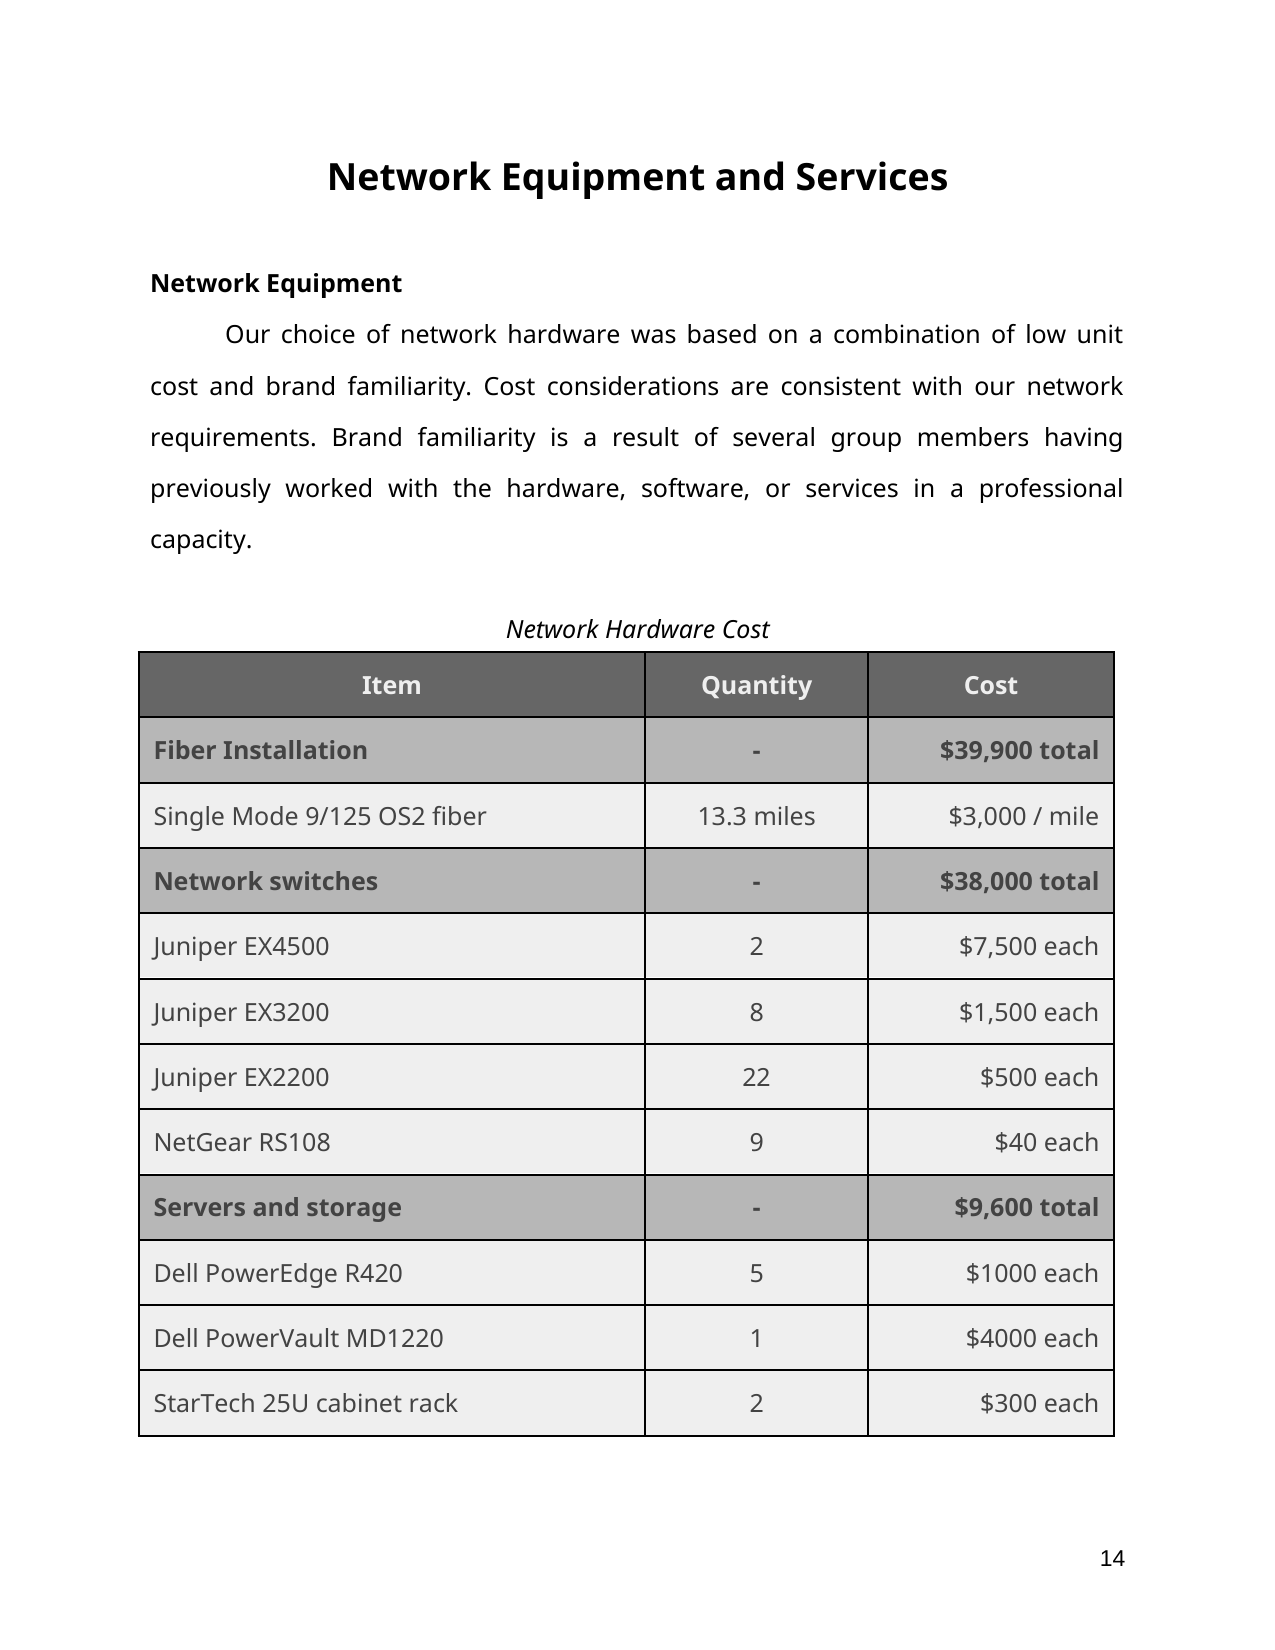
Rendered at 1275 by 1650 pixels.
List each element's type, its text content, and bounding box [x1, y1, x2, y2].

table_cell $500 each [869, 1045, 1113, 1108]
table_cell Juniper EX2200 [140, 1045, 644, 1108]
table_cell 9 [646, 1110, 867, 1173]
table_cell $3,000 / mile [869, 784, 1113, 847]
table_cell NetGear RS108 [140, 1110, 644, 1173]
table_cell $1000 each [869, 1241, 1113, 1304]
table_cell - [646, 718, 867, 782]
table_cell Juniper EX4500 [140, 914, 644, 977]
text Network Hardware Cost [150, 612, 1125, 646]
table_cell 22 [646, 1045, 867, 1108]
table_cell Network switches [140, 849, 644, 912]
table_cell $1,500 each [869, 980, 1113, 1043]
table_cell Servers and storage [140, 1176, 644, 1239]
table_header Quantity [646, 653, 867, 716]
table_cell Fiber Installation [140, 718, 644, 782]
table_cell 5 [646, 1241, 867, 1304]
table_cell 2 [646, 914, 867, 977]
table_cell $9,600 total [869, 1176, 1113, 1239]
table_header Item [140, 653, 644, 716]
table_cell - [646, 1176, 867, 1239]
table_cell $300 each [869, 1371, 1113, 1435]
table_cell - [646, 849, 867, 912]
table_cell 1 [646, 1306, 867, 1369]
table_cell $39,900 total [869, 718, 1113, 782]
text Our choice of network hardware was based on a combination of low unit cost and brand familiarity. Cost considerations are consistent with our network requirements. Brand familiarity is a result of several group members having previously worked with the hardware, software, or services in a professional capacity. [150, 317, 1125, 555]
table_cell $7,500 each [869, 914, 1113, 977]
table_cell $38,000 total [869, 849, 1113, 912]
table_cell 8 [646, 980, 867, 1043]
text Network Equipment [150, 266, 1125, 300]
table_cell StarTech 25U cabinet rack [140, 1371, 644, 1435]
text Network Equipment and Services [150, 150, 1125, 201]
table_cell 13.3 miles [646, 784, 867, 847]
table_header Cost [869, 653, 1113, 716]
table_cell $40 each [869, 1110, 1113, 1173]
table_cell Dell PowerVault MD1220 [140, 1306, 644, 1369]
table_cell $4000 each [869, 1306, 1113, 1369]
table_cell Juniper EX3200 [140, 980, 644, 1043]
table_cell Dell PowerEdge R420 [140, 1241, 644, 1304]
table_cell 2 [646, 1371, 867, 1435]
table_cell Single Mode 9/125 OS2 fiber [140, 784, 644, 847]
